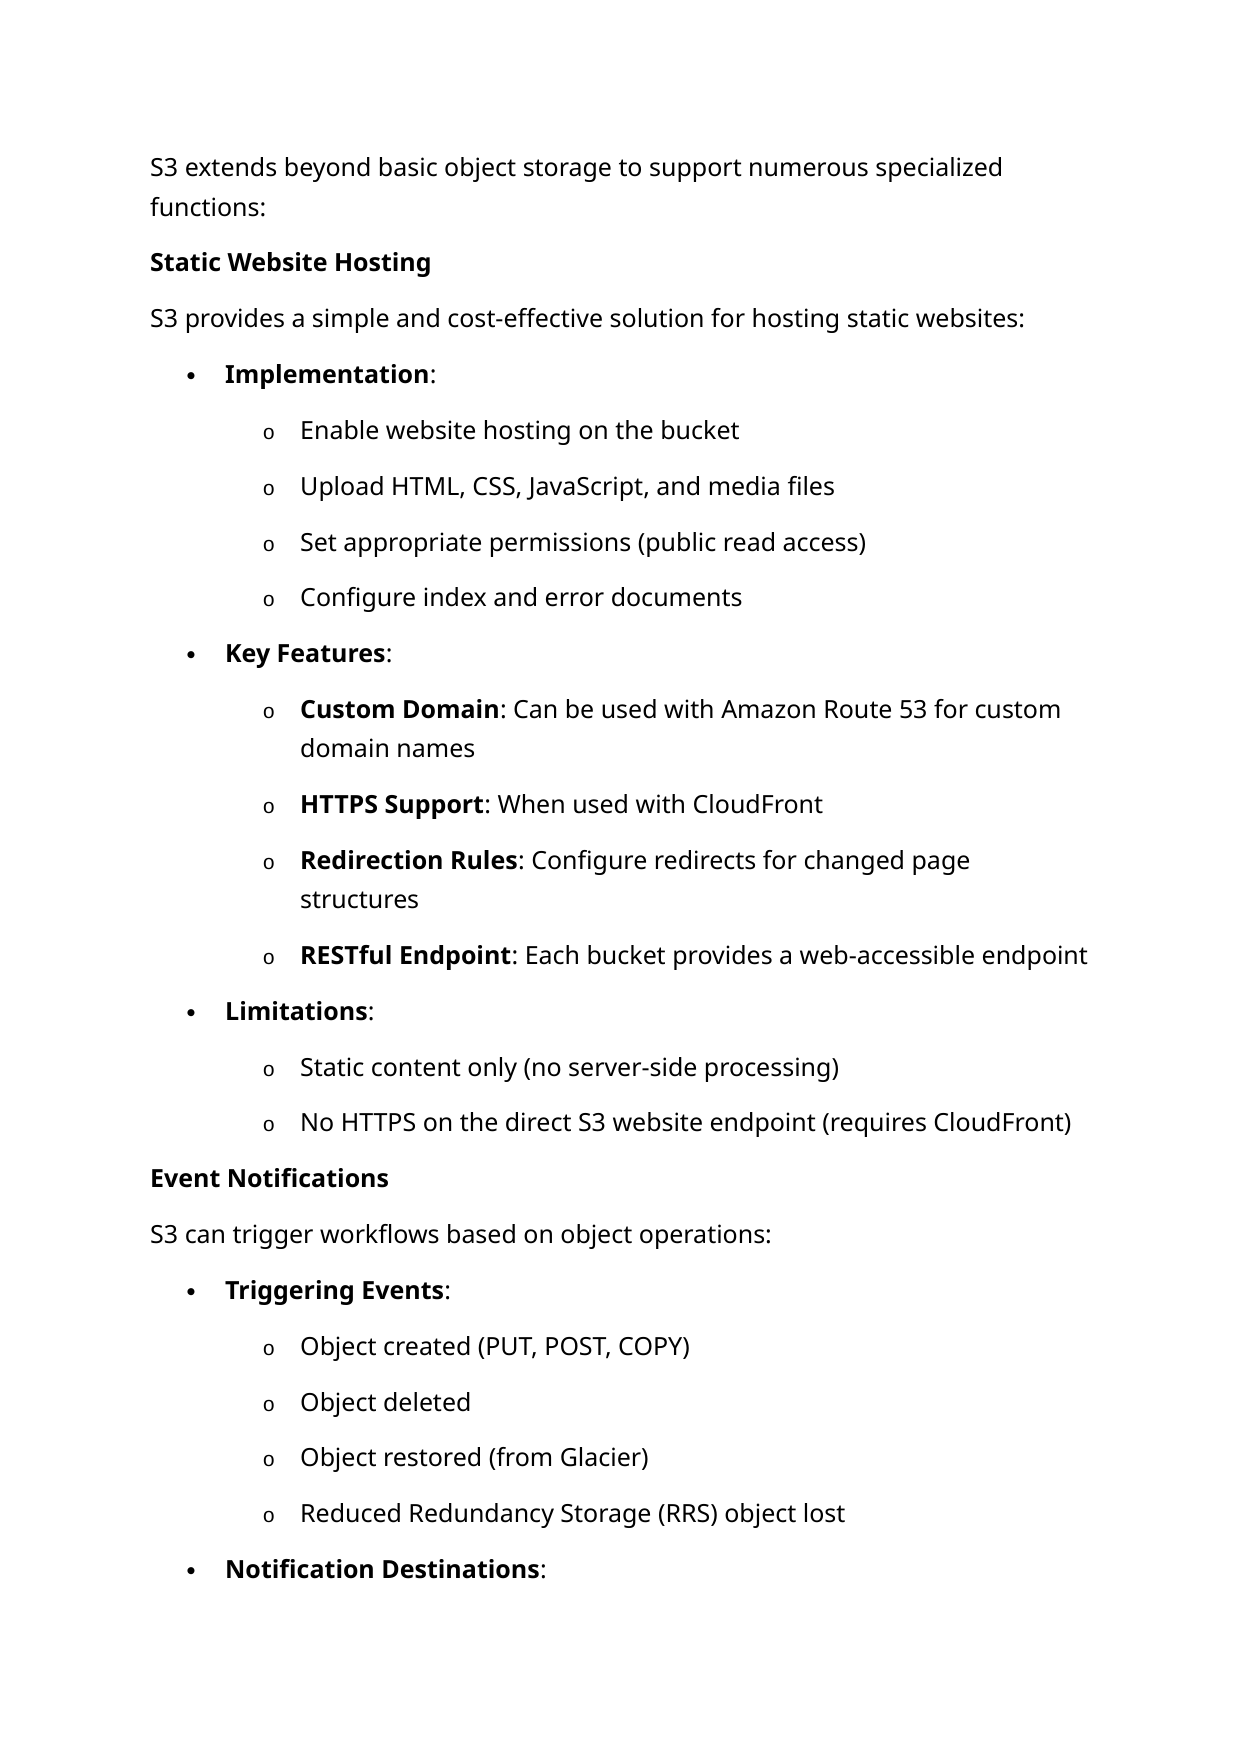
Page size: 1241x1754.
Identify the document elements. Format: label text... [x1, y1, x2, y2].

list Custom Domain: Can be used with Amazon Route 53 for custom domain names [262, 692, 1090, 765]
list HTTPS Support: When used with CloudFront [262, 787, 1090, 821]
list Limitations: [187, 993, 1090, 1027]
list No HTTPS on the direct S3 website endpoint (requires CloudFront) [262, 1105, 1090, 1139]
list Redirection Rules: Configure redirects for changed page structures [262, 842, 1090, 916]
text Event Notifications [150, 1161, 1090, 1195]
list Key Features: [187, 636, 1090, 670]
list Configure index and error documents [262, 580, 1090, 614]
list Enable website hosting on the bucket [262, 412, 1090, 447]
list Static content only (no server-side processing) [262, 1049, 1090, 1083]
text Static Website Hosting [150, 245, 1090, 279]
list Notification Destinations: [187, 1552, 1090, 1586]
text S3 can trigger workflows based on object operations: [150, 1217, 1090, 1251]
list Reduced Redundancy Storage (RRS) object lost [262, 1496, 1090, 1530]
list Upload HTML, CSS, JavaScript, and media files [262, 468, 1090, 502]
list Object deleted [262, 1384, 1090, 1418]
list RESTful Endpoint: Each bucket provides a web-accessible endpoint [262, 937, 1090, 972]
text S3 extends beyond basic object storage to support numerous specialized functions: [150, 150, 1090, 223]
list Implementation: [187, 357, 1090, 391]
text S3 provides a simple and cost-effective solution for hosting static websites: [150, 301, 1090, 335]
list Set appropriate permissions (public read access) [262, 524, 1090, 558]
list Object restored (from Glacier) [262, 1440, 1090, 1474]
list Triggering Events: [187, 1272, 1090, 1307]
list Object created (PUT, POST, COPY) [262, 1328, 1090, 1362]
